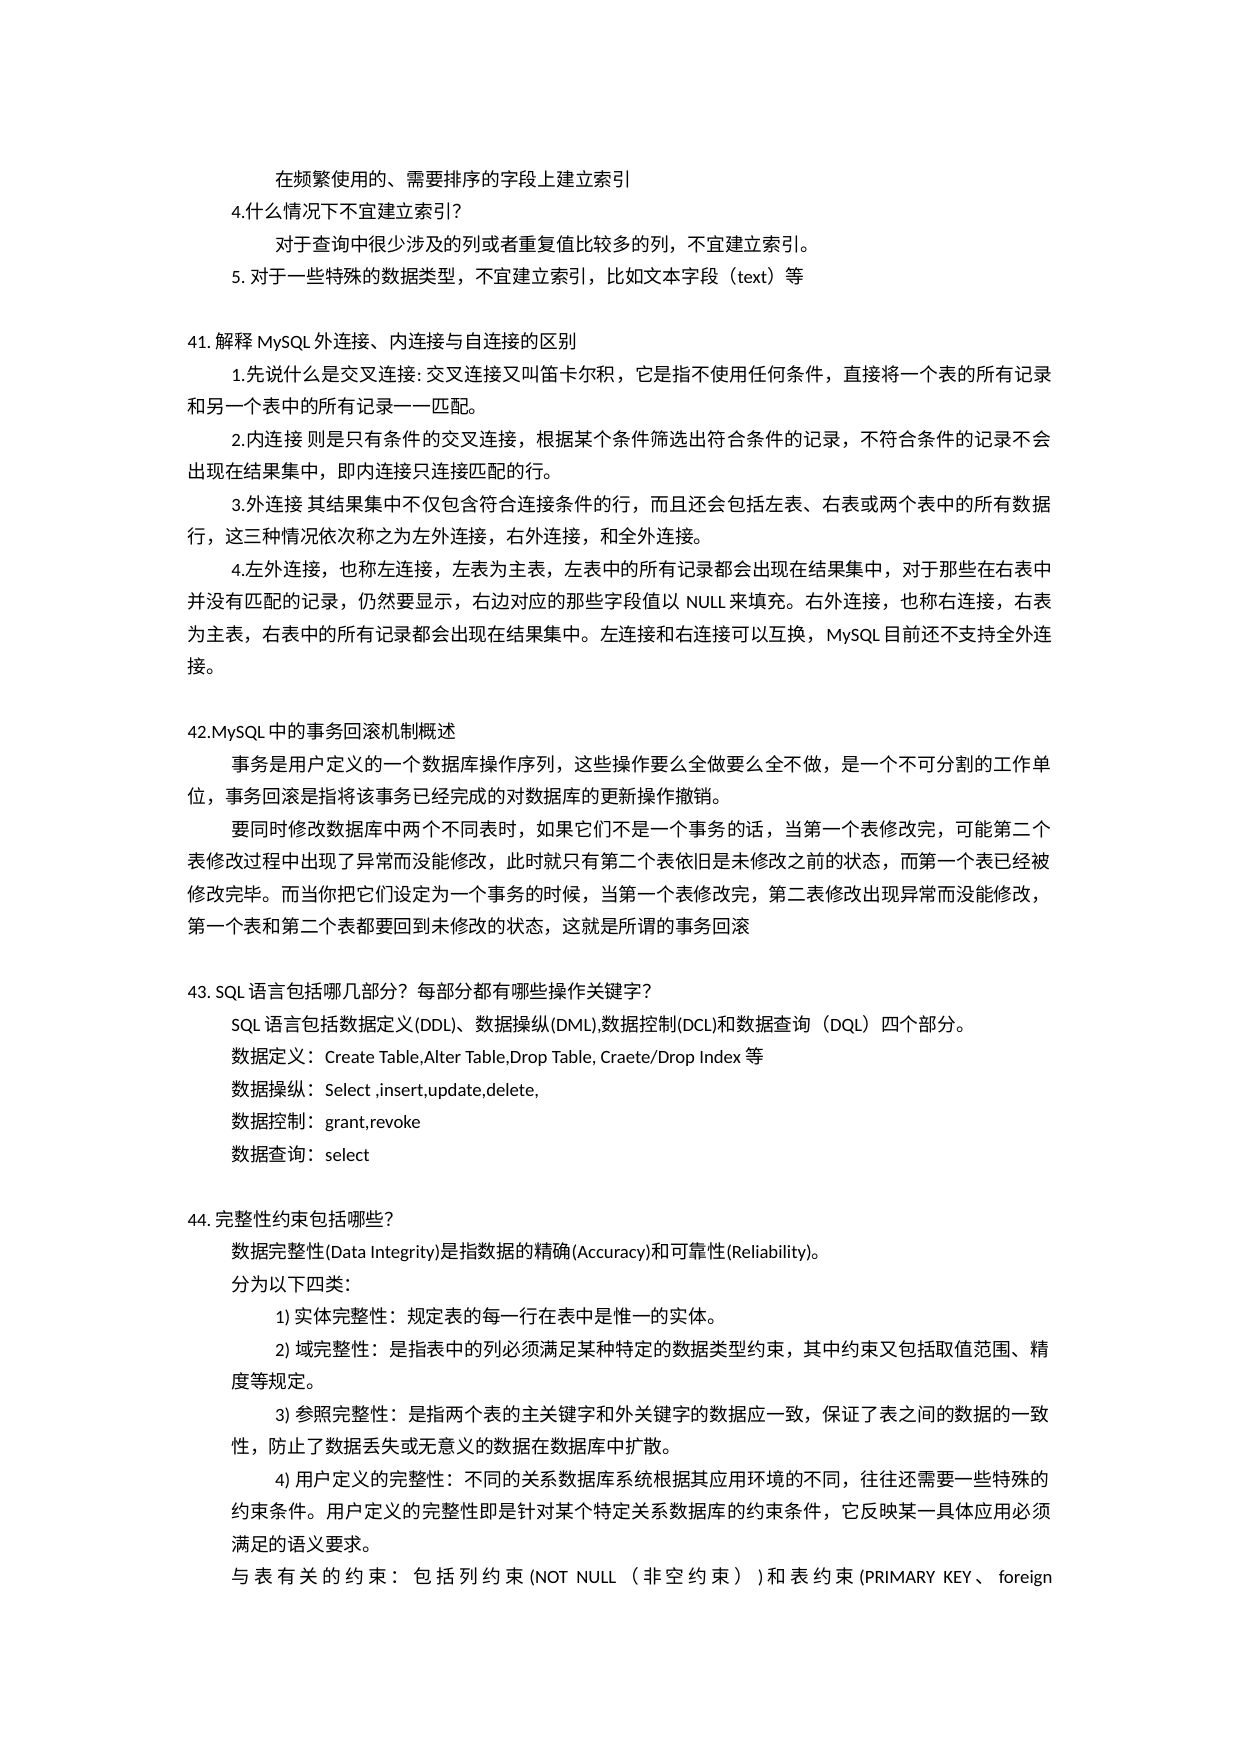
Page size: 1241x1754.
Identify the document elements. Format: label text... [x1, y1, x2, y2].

list 5. 对于一些特殊的数据类型，不宜建立索引，比如文本字段（text）等 [187, 259, 1053, 292]
list 数据操纵：Select ,insert,update,delete, [187, 1072, 1053, 1104]
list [187, 1559, 1053, 1592]
list 4.什么情况下不宜建立索引？ [187, 194, 1053, 227]
list 数据控制：grant,revoke [187, 1104, 1053, 1137]
list 3) 参照完整性：是指两个表的主关键字和外关键字的数据应一致，保证了表之间的数据的一致性，防止了数据丢失或无意义的数据在数据库中扩散。 [231, 1397, 1053, 1462]
list 对于查询中很少涉及的列或者重复值比较多的列，不宜建立索引。 [231, 227, 1053, 259]
list 事务是用户定义的一个数据库操作序列，这些操作要么全做要么全不做，是一个不可分割的工作单位，事务回滚是指将该事务已经完成的对数据库的更新操作撤销。 [187, 747, 1053, 812]
list 4.左外连接，也称左连接，左表为主表，左表中的所有记录都会出现在结果集中，对于那些在右表中并没有匹配的记录，仍然要显示，右边对应的那些字段值以NULL来填充。右外连接，也称右连接，右表为主表，右表中的所有记录都会出现在结果集中。左连接和右连接可以互换，MySQL目前还不支持全外连接。 [187, 552, 1053, 682]
list 43. SQL语言包括哪几部分？每部分都有哪些操作关键字？ [187, 974, 1053, 1007]
list 1) 实体完整性：规定表的每一行在表中是惟一的实体。 [231, 1299, 1053, 1332]
list 数据完整性(Data Integrity)是指数据的精确(Accuracy)和可靠性(Reliability)。 [187, 1234, 1053, 1267]
list 41. 解释MySQL外连接、内连接与自连接的区别 [187, 324, 1053, 357]
list 要同时修改数据库中两个不同表时，如果它们不是一个事务的话，当第一个表修改完，可能第二个表修改过程中出现了异常而没能修改，此时就只有第二个表依旧是未修改之前的状态，而第一个表已经被修改完毕。而当你把它们设定为一个事务的时候，当第一个表修改完，第二表修改出现异常而没能修改，第一个表和第二个表都要回到未修改的状态，这就是所谓的事务回滚 [187, 812, 1053, 942]
list 2) 域完整性：是指表中的列必须满足某种特定的数据类型约束，其中约束又包括取值范围、精度等规定。 [231, 1332, 1053, 1397]
list 分为以下四类： [187, 1267, 1053, 1299]
list 42.MySQL中的事务回滚机制概述 [187, 714, 1053, 747]
list 数据查询：select [187, 1137, 1053, 1169]
list 1.先说什么是交叉连接: 交叉连接又叫笛卡尔积，它是指不使用任何条件，直接将一个表的所有记录和另一个表中的所有记录一一匹配。 [187, 357, 1053, 422]
list 44. 完整性约束包括哪些？ [187, 1202, 1053, 1234]
list 数据定义：Create Table,Alter Table,Drop Table, Craete/Drop Index等 [187, 1039, 1053, 1072]
list 4) 用户定义的完整性：不同的关系数据库系统根据其应用环境的不同，往往还需要一些特殊的约束条件。用户定义的完整性即是针对某个特定关系数据库的约束条件，它反映某一具体应用必须满足的语义要求。 [231, 1462, 1053, 1559]
list 在频繁使用的、需要排序的字段上建立索引 [231, 162, 1053, 194]
list 3.外连接 其结果集中不仅包含符合连接条件的行，而且还会包括左表、右表或两个表中的所有数据行，这三种情况依次称之为左外连接，右外连接，和全外连接。 [187, 487, 1053, 552]
list SQL语言包括数据定义(DDL)、数据操纵(DML),数据控制(DCL)和数据查询（DQL）四个部分。 [187, 1007, 1053, 1039]
list 2.内连接 则是只有条件的交叉连接，根据某个条件筛选出符合条件的记录，不符合条件的记录不会出现在结果集中，即内连接只连接匹配的行。 [187, 422, 1053, 487]
